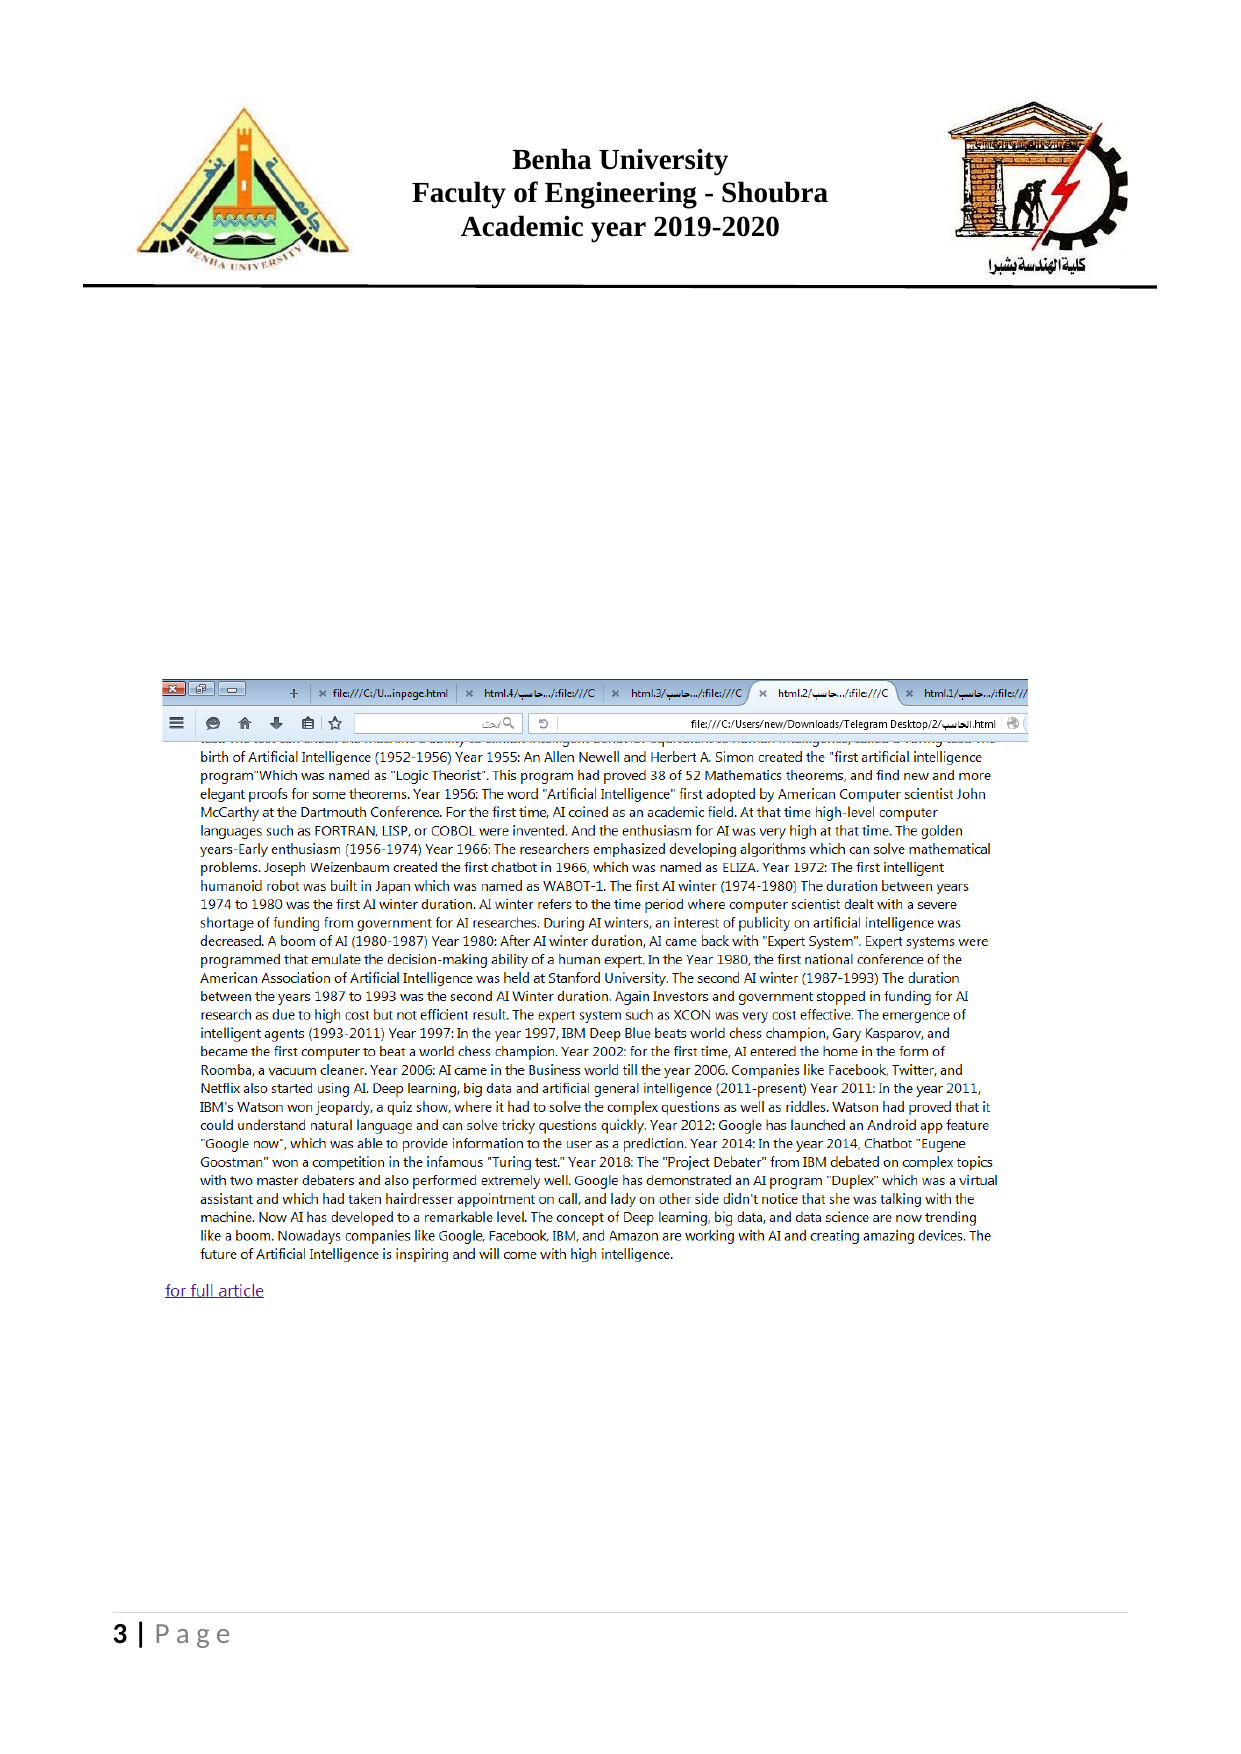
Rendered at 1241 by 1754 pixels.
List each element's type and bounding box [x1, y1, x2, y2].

picture [112, 77, 373, 271]
picture [921, 95, 1128, 285]
picture [162, 679, 1028, 1301]
